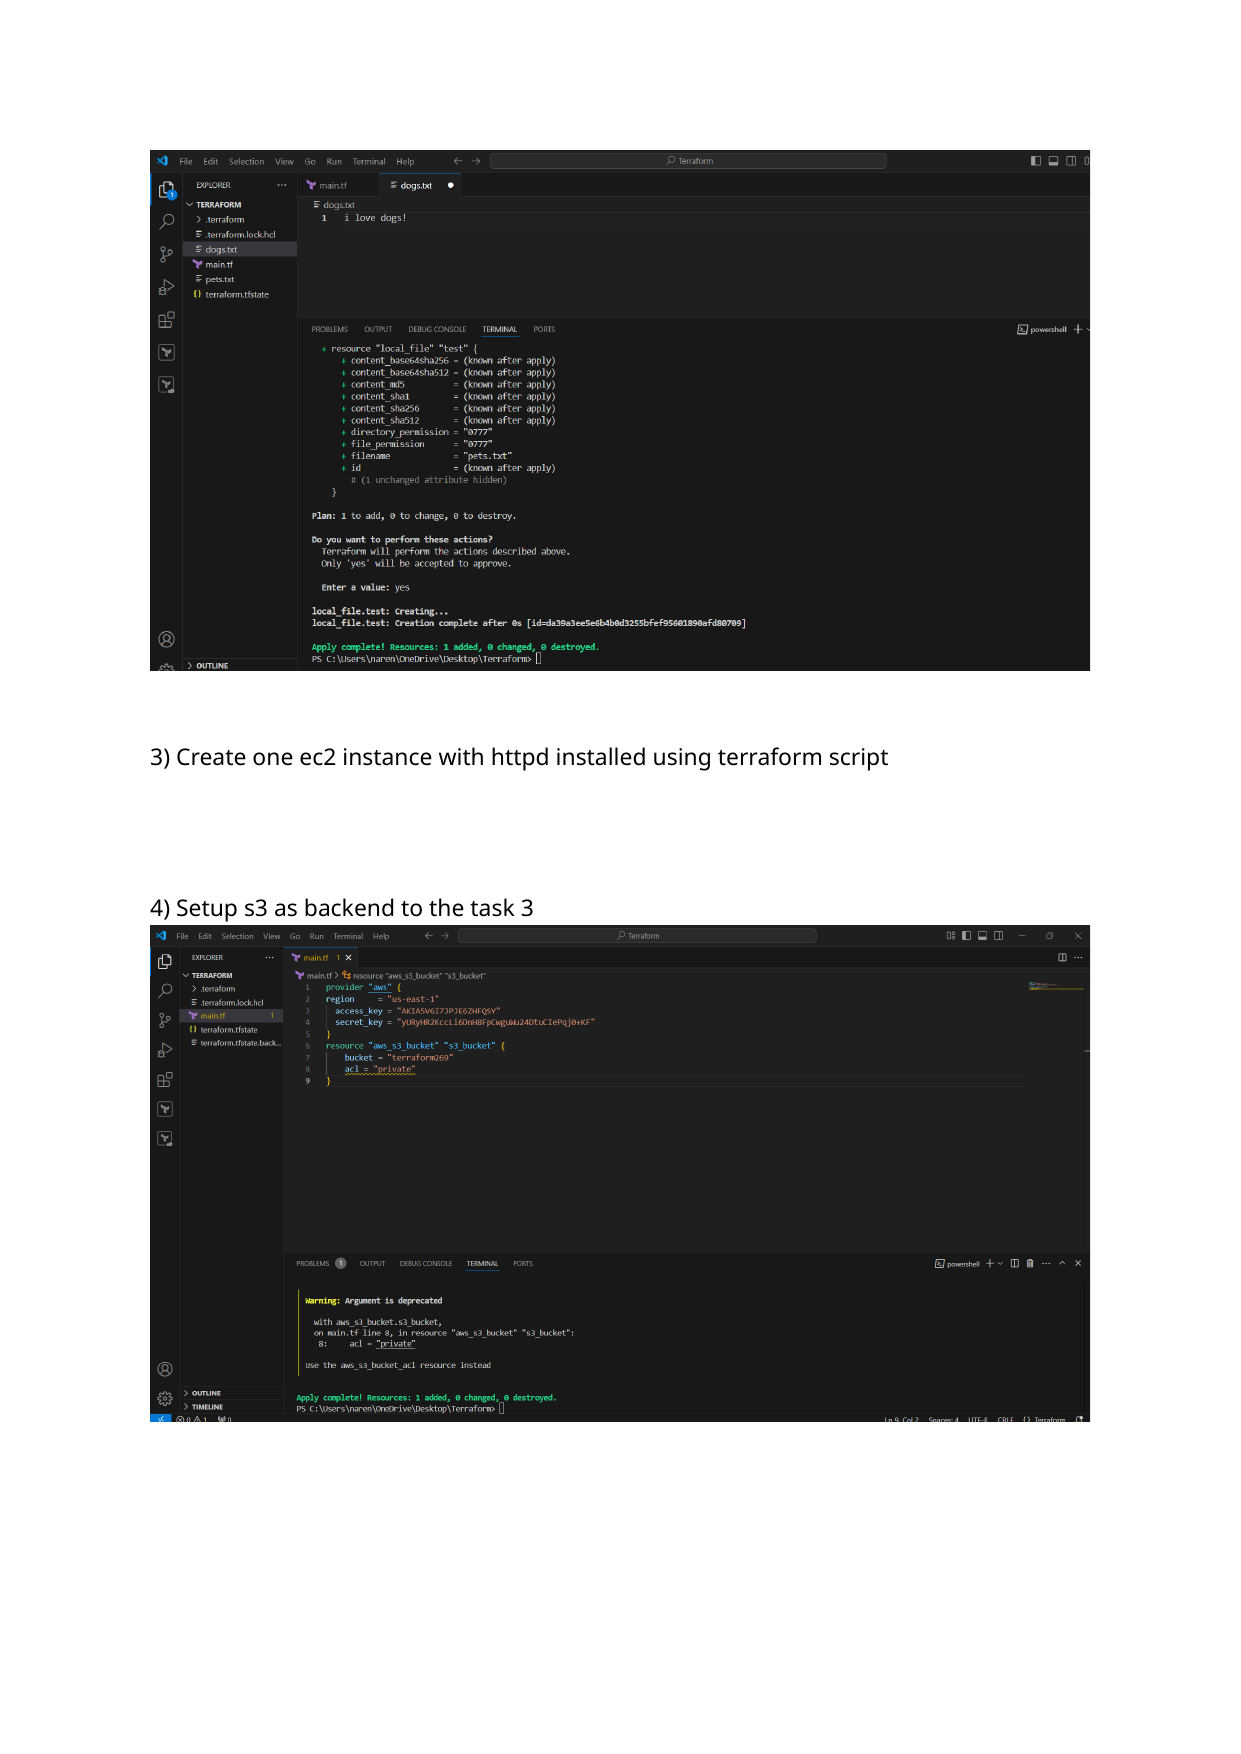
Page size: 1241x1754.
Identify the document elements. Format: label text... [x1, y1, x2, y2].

text 3) Create one ec2 instance with httpd installed using terraform script [150, 741, 1090, 772]
text 4) Setup s3 as backend to the task 3 [150, 892, 1090, 925]
picture [150, 150, 1091, 671]
picture [150, 925, 1091, 1422]
